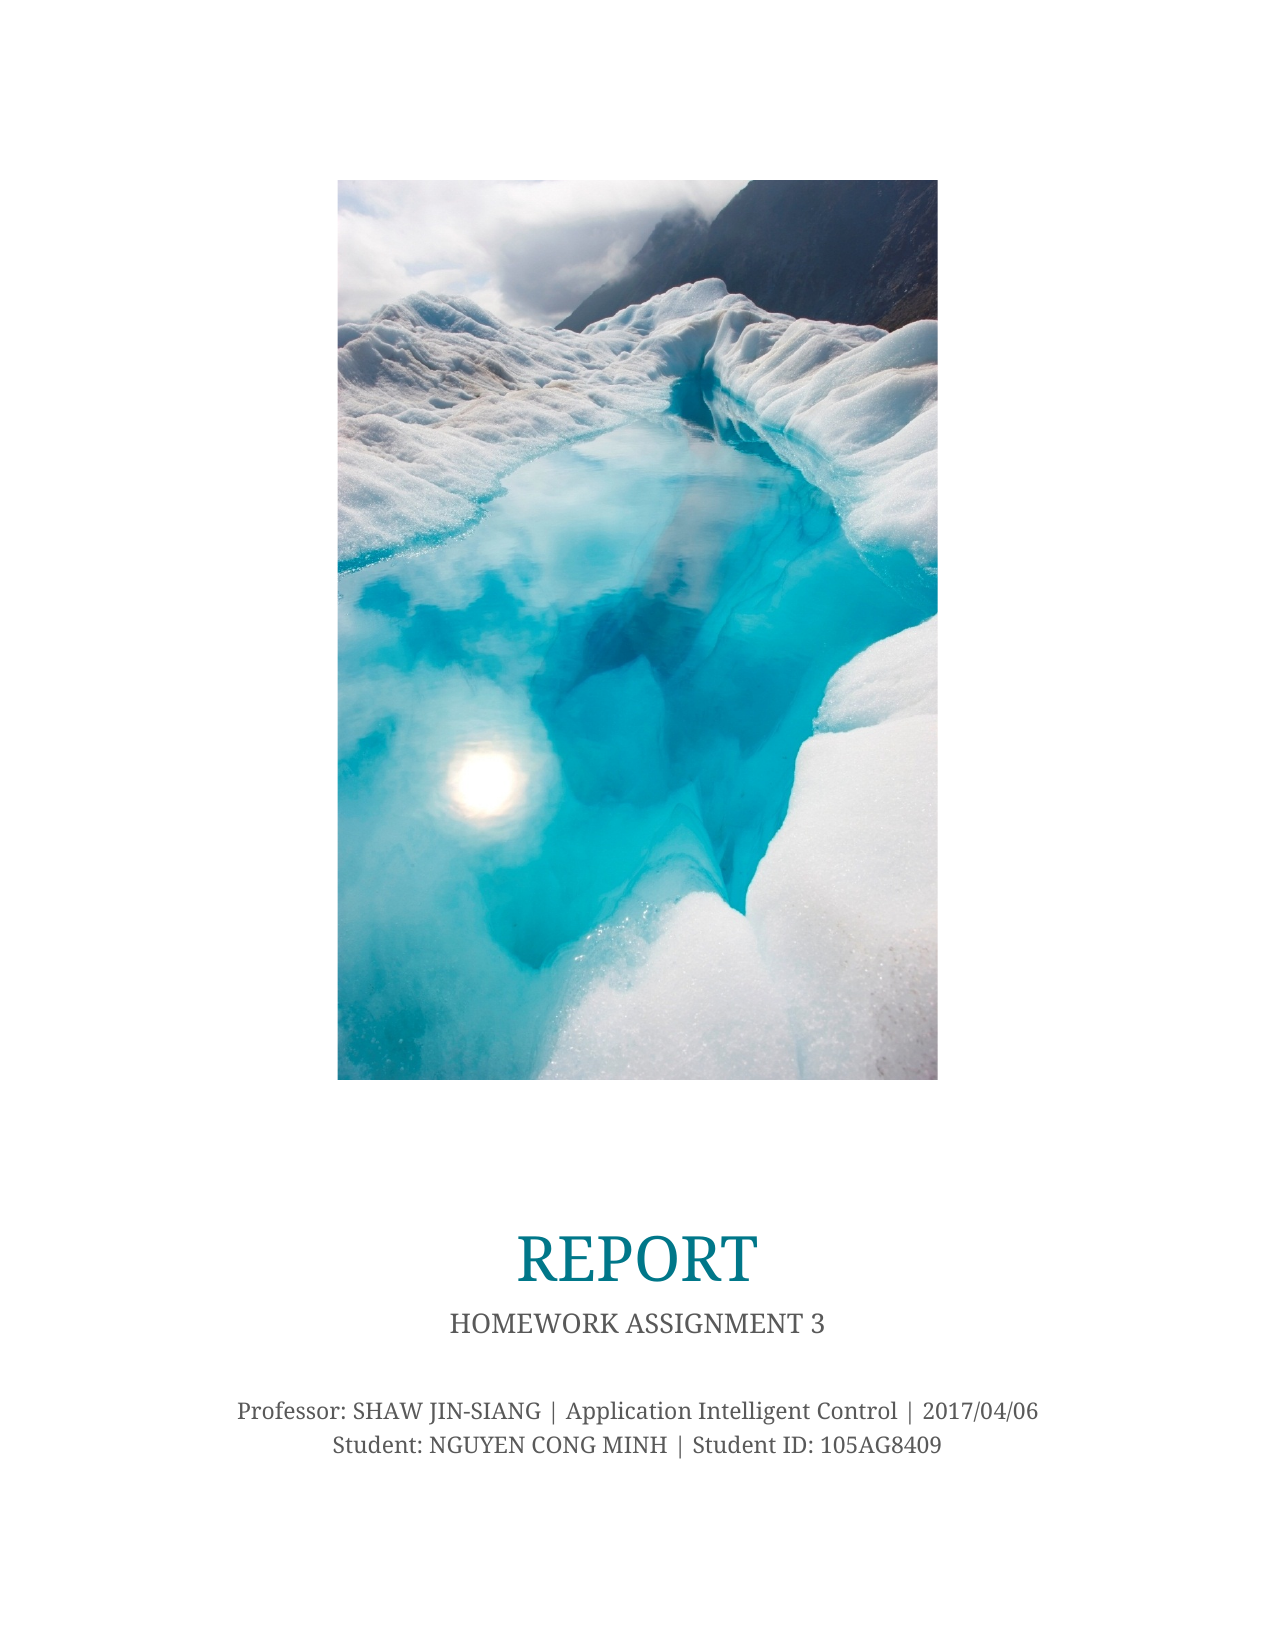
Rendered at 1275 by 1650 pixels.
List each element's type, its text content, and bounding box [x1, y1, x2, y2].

text Student: NGUYEN CONG MINH | Student ID: 105AG8409 [187, 1429, 1087, 1461]
picture [337, 180, 938, 1080]
title REPORT [187, 1215, 1087, 1300]
text Professor: SHAW JIN-SIANG | Application Intelligent Control | 2017/04/06 [187, 1395, 1087, 1426]
subtitle HOMEWORK ASSIGNMENT 3 [187, 1304, 1087, 1341]
